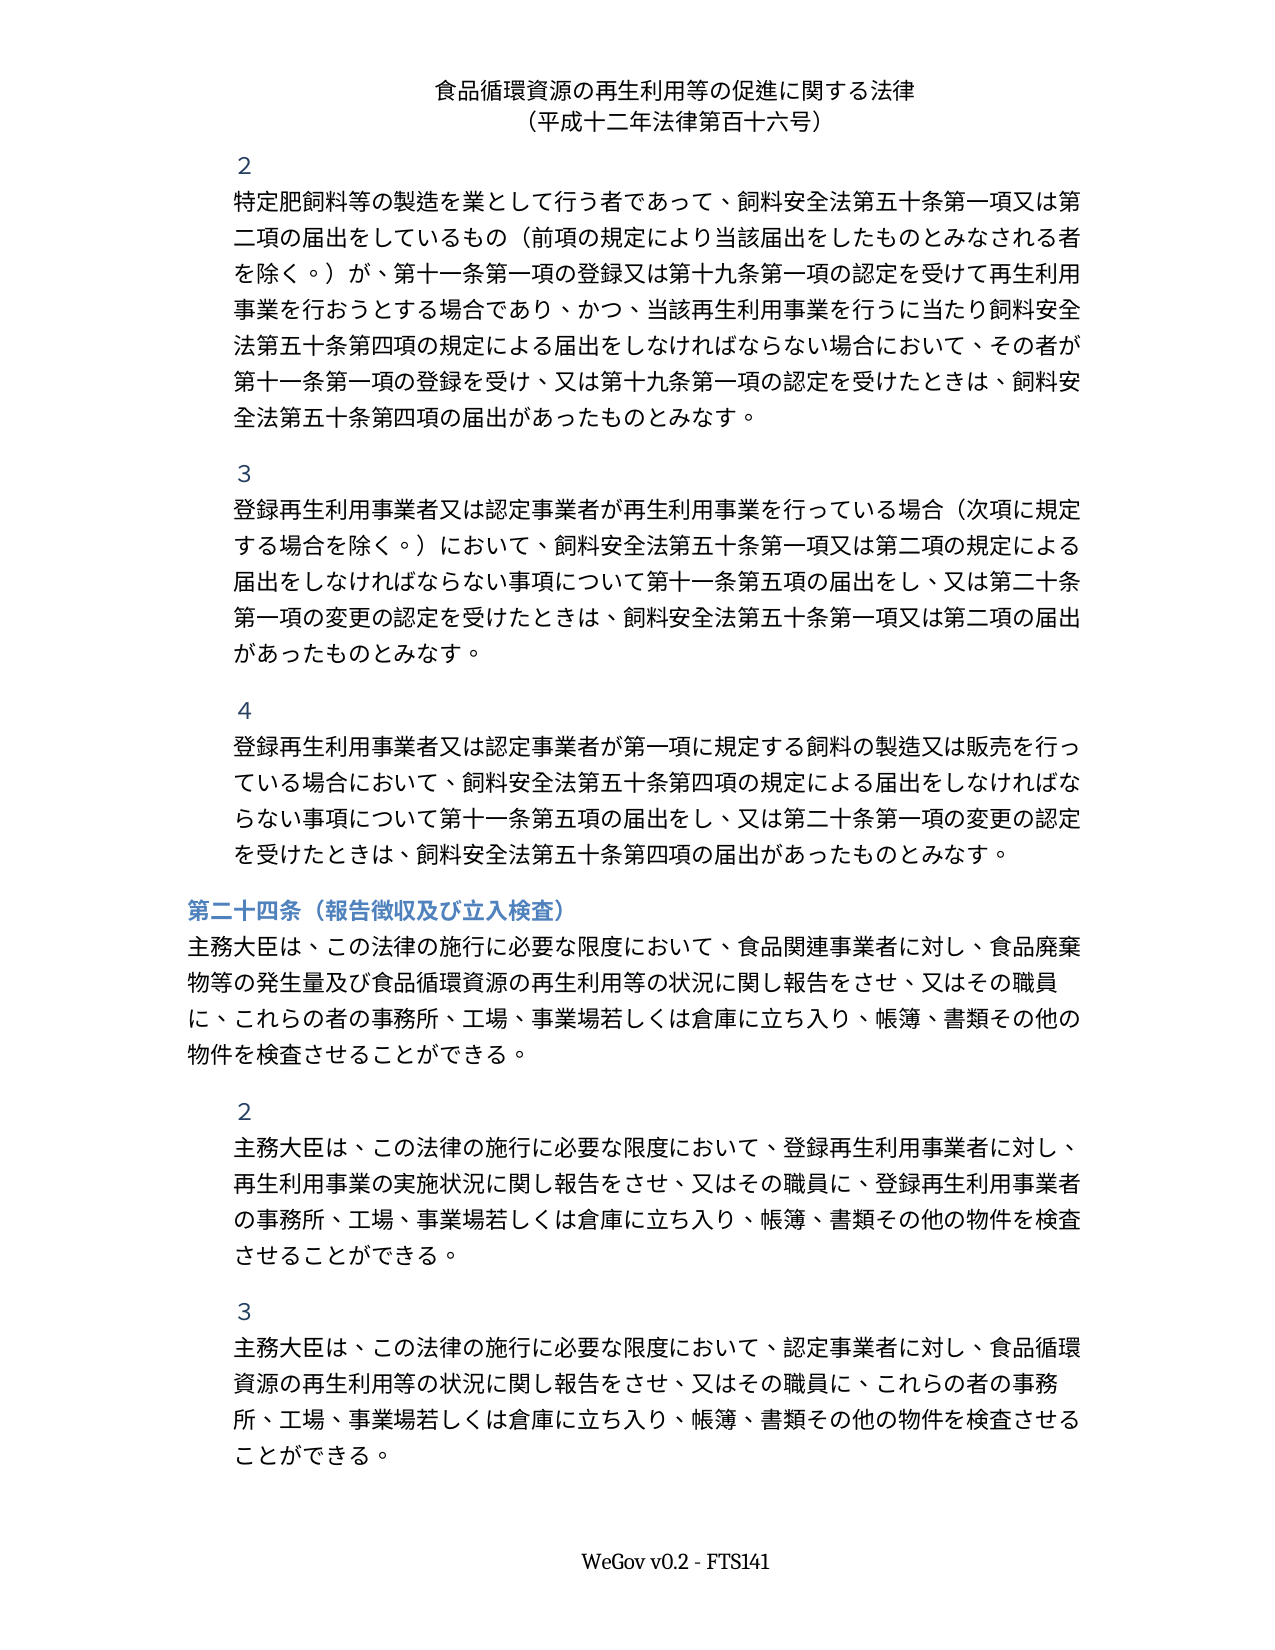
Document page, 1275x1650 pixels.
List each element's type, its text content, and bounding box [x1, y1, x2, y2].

text 主務大臣は、この法律の施行に必要な限度において、登録再生利用事業者に対し、再生利用事業の実施状況に関し報告をさせ、又はその職員に、登録再生利用事業者の事務所、工場、事業場若しくは倉庫に立ち入り、帳簿、書類その他の物件を検査させることができる。 [233, 1132, 1087, 1271]
subtitle 第二十四条（報告徴収及び立入検査） [187, 895, 1087, 927]
subtitle ２ [233, 1096, 1087, 1127]
text 登録再生利用事業者又は認定事業者が第一項に規定する飼料の製造又は販売を行っている場合において、飼料安全法第五十条第四項の規定による届出をしなければならない事項について第十一条第五項の届出をし、又は第二十条第一項の変更の認定を受けたときは、飼料安全法第五十条第四項の届出があったものとみなす。 [233, 731, 1087, 870]
subtitle ４ [233, 695, 1087, 726]
text 登録再生利用事業者又は認定事業者が再生利用事業を行っている場合（次項に規定する場合を除く。）において、飼料安全法第五十条第一項又は第二項の規定による届出をしなければならない事項について第十一条第五項の届出をし、又は第二十条第一項の変更の認定を受けたときは、飼料安全法第五十条第一項又は第二項の届出があったものとみなす。 [233, 494, 1087, 669]
subtitle ３ [233, 1296, 1087, 1328]
subtitle ２ [233, 150, 1087, 181]
text 特定肥飼料等の製造を業として行う者であって、飼料安全法第五十条第一項又は第二項の届出をしているもの（前項の規定により当該届出をしたものとみなされる者を除く。）が、第十一条第一項の登録又は第十九条第一項の認定を受けて再生利用事業を行おうとする場合であり、かつ、当該再生利用事業を行うに当たり飼料安全法第五十条第四項の規定による届出をしなければならない場合において、その者が第十一条第一項の登録を受け、又は第十九条第一項の認定を受けたときは、飼料安全法第五十条第四項の届出があったものとみなす。 [233, 186, 1087, 433]
text 主務大臣は、この法律の施行に必要な限度において、食品関連事業者に対し、食品廃棄物等の発生量及び食品循環資源の再生利用等の状況に関し報告をさせ、又はその職員に、これらの者の事務所、工場、事業場若しくは倉庫に立ち入り、帳簿、書類その他の物件を検査させることができる。 [187, 931, 1087, 1070]
subtitle ３ [233, 458, 1087, 489]
text 主務大臣は、この法律の施行に必要な限度において、認定事業者に対し、食品循環資源の再生利用等の状況に関し報告をさせ、又はその職員に、これらの者の事務所、工場、事業場若しくは倉庫に立ち入り、帳簿、書類その他の物件を検査させることができる。 [233, 1332, 1087, 1471]
